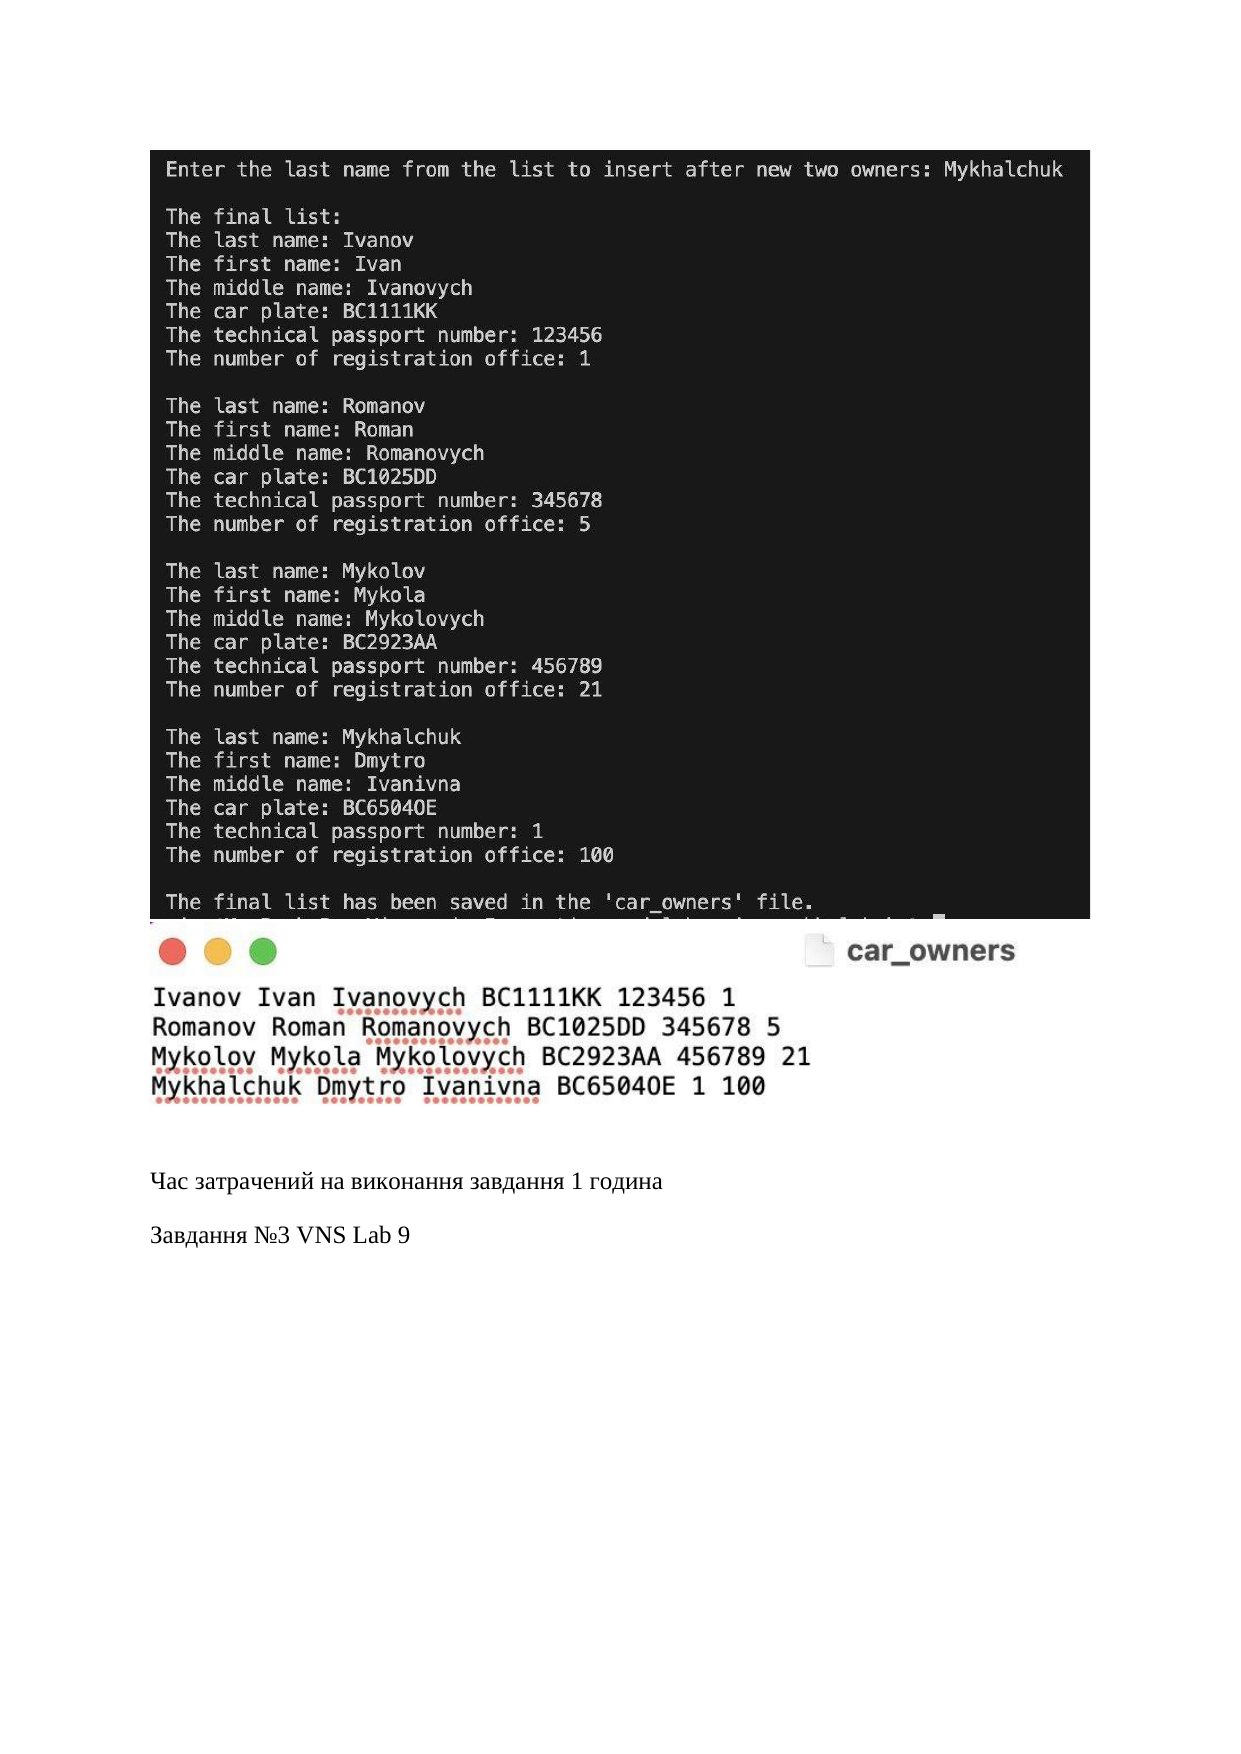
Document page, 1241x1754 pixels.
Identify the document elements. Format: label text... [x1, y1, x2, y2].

picture [150, 922, 1091, 1163]
picture [150, 150, 1091, 919]
text Час затрачений на виконання завдання 1 година [150, 1166, 1090, 1195]
text Завдання №3 VNS Lab 9 [150, 1220, 1090, 1249]
